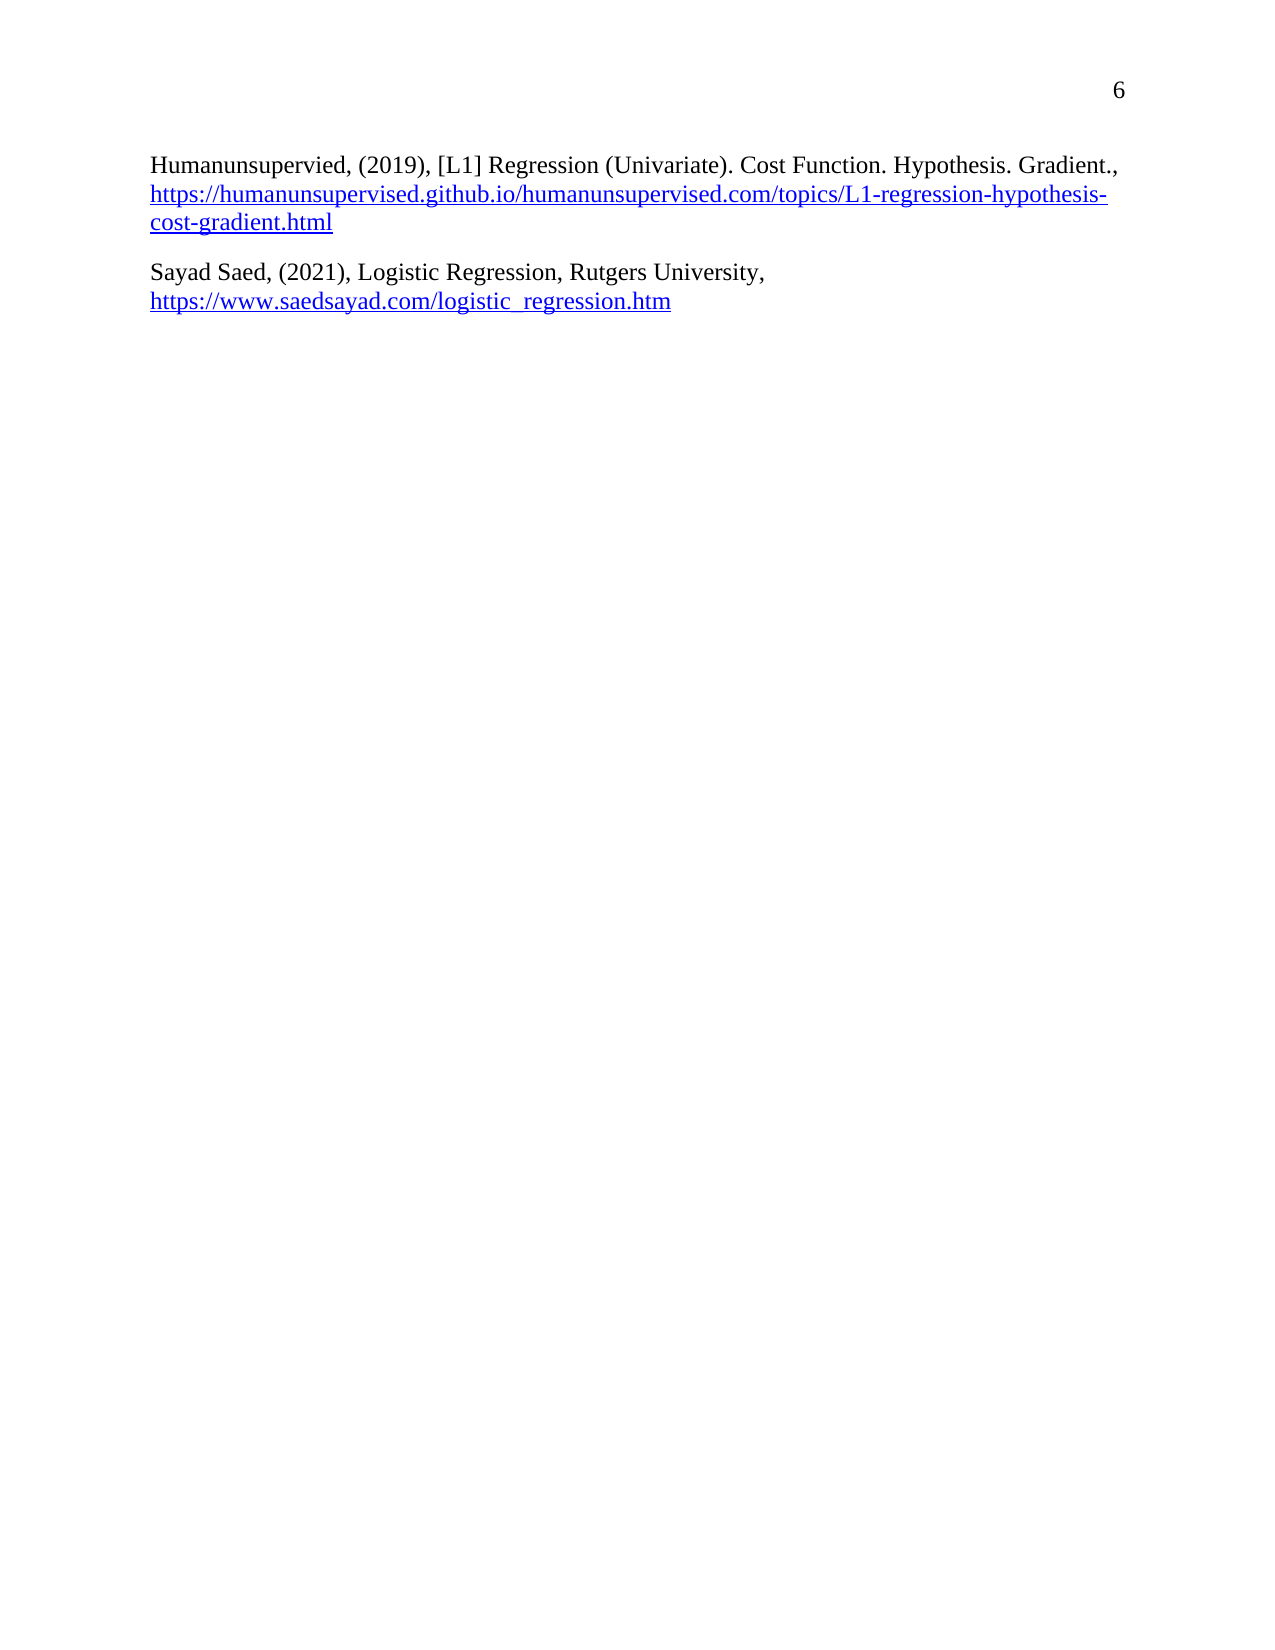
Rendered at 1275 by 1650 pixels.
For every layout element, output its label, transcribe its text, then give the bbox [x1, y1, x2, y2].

text Sayad Saed, (2021), Logistic Regression, Rutgers University, https://www.saedsayad.com/logistic_regression.htm [150, 257, 1125, 314]
text Humanunsupervied, (2019), [L1] Regression (Univariate). Cost Function. Hypothesis. Gradient., https://humanunsupervised.github.io/humanunsupervised.com/topics/L1-regression-hypothesis-cost-gradient.html [150, 150, 1125, 236]
